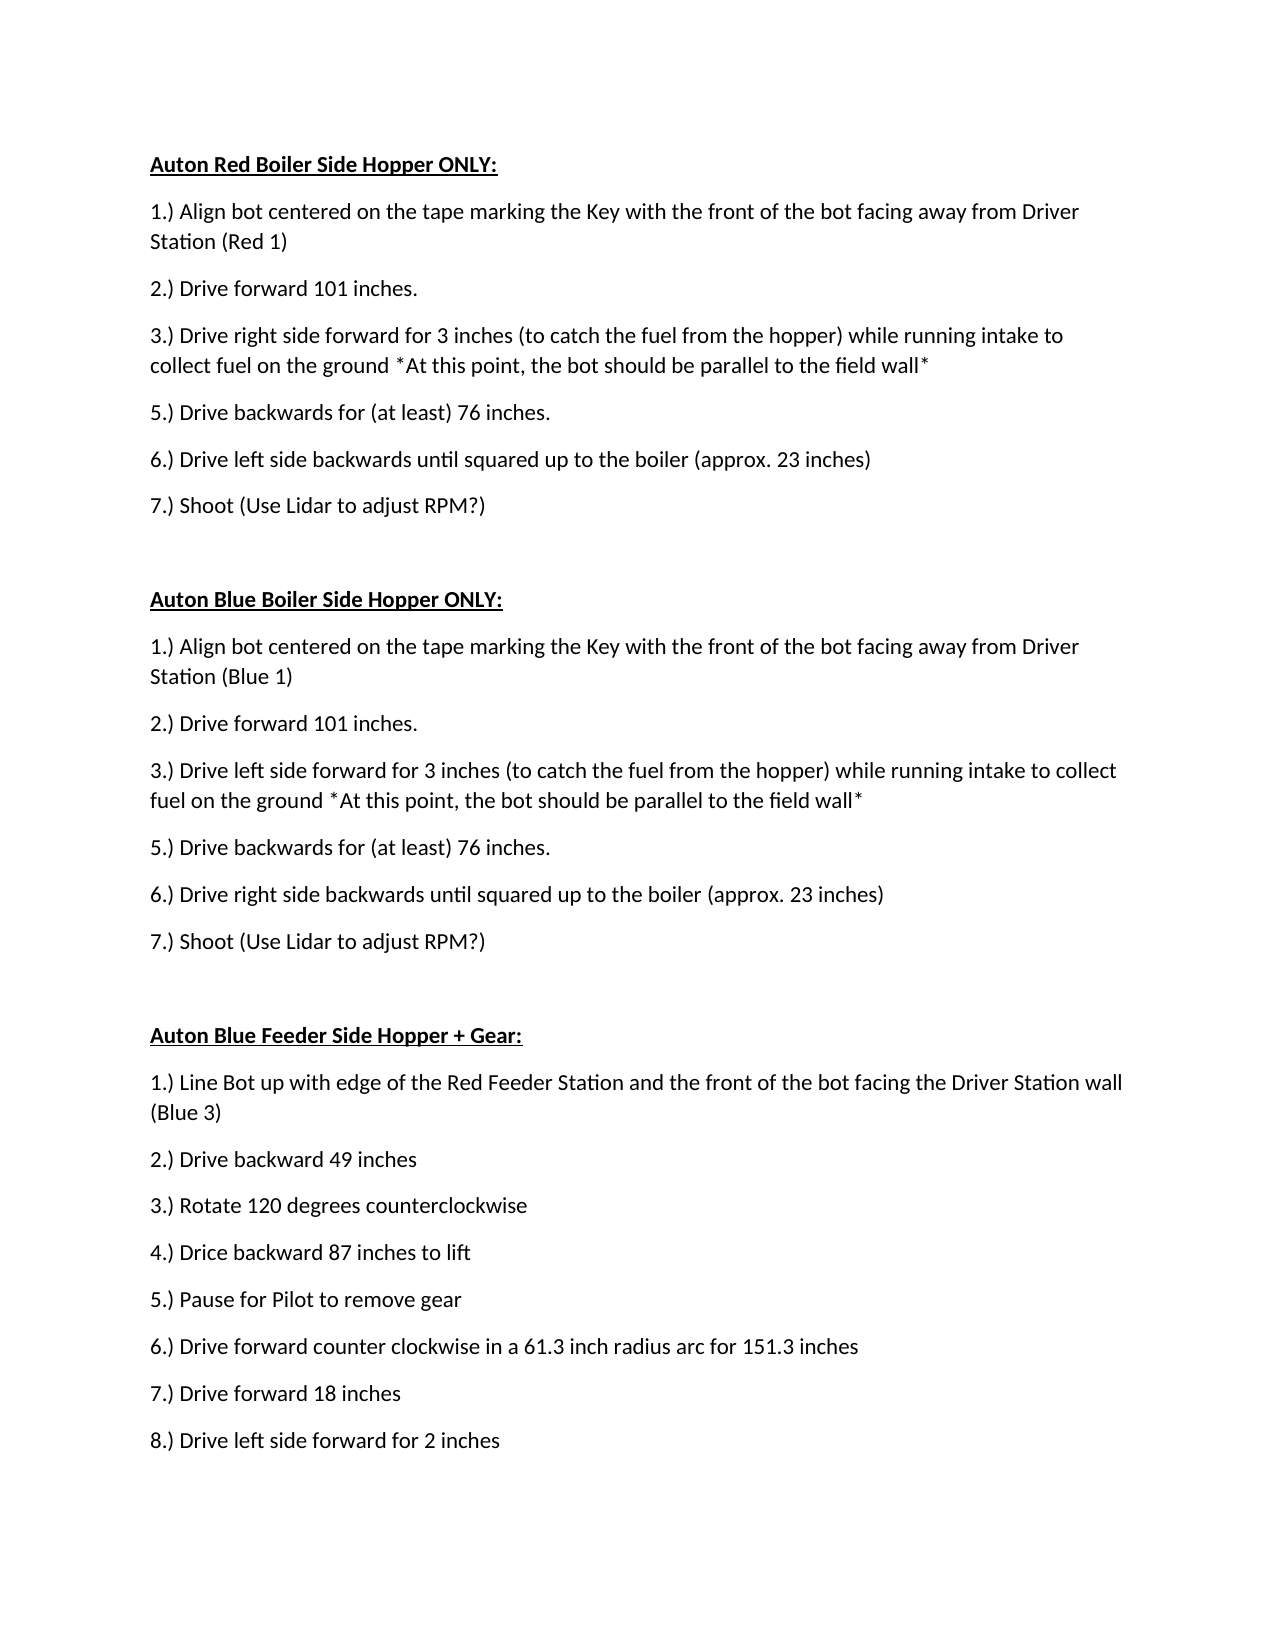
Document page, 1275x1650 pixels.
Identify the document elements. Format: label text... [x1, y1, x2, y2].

text 3.) Drive right side forward for 3 inches (to catch the fuel from the hopper) while running intake to collect fuel on the ground *At this point, the bot should be parallel to the field wall* [150, 321, 1125, 379]
text 7.) Drive forward 18 inches [150, 1379, 1125, 1407]
text Auton Blue Boiler Side Hopper ONLY: [150, 585, 1125, 613]
text 5.) Drive backwards for (at least) 76 inches. [150, 833, 1125, 861]
text 2.) Drive forward 101 inches. [150, 274, 1125, 302]
text 8.) Drive left side forward for 2 inches [150, 1426, 1125, 1454]
text 1.) Align bot centered on the tape marking the Key with the front of the bot facing away from Driver Station (Red 1) [150, 197, 1125, 255]
text Auton Red Boiler Side Hopper ONLY: [150, 150, 1125, 178]
text 3.) Drive left side forward for 3 inches (to catch the fuel from the hopper) while running intake to collect fuel on the ground *At this point, the bot should be parallel to the field wall* [150, 756, 1125, 814]
text 5.) Pause for Pilot to remove gear [150, 1285, 1125, 1313]
text 1.) Line Bot up with edge of the Red Feeder Station and the front of the bot facing the Driver Station wall (Blue 3) [150, 1068, 1125, 1126]
text 5.) Drive backwards for (at least) 76 inches. [150, 398, 1125, 426]
text Auton Blue Feeder Side Hopper + Gear: [150, 1021, 1125, 1049]
text 4.) Drice backward 87 inches to lift [150, 1238, 1125, 1267]
text 6.) Drive right side backwards until squared up to the boiler (approx. 23 inches) [150, 880, 1125, 908]
text 7.) Shoot (Use Lidar to adjust RPM?) [150, 492, 1125, 520]
text 7.) Shoot (Use Lidar to adjust RPM?) [150, 927, 1125, 955]
text 3.) Rotate 120 degrees counterclockwise [150, 1192, 1125, 1220]
text 2.) Drive forward 101 inches. [150, 709, 1125, 737]
text 2.) Drive backward 49 inches [150, 1145, 1125, 1173]
text 1.) Align bot centered on the tape marking the Key with the front of the bot facing away from Driver Station (Blue 1) [150, 632, 1125, 691]
text 6.) Drive forward counter clockwise in a 61.3 inch radius arc for 151.3 inches [150, 1332, 1125, 1360]
text 6.) Drive left side backwards until squared up to the boiler (approx. 23 inches) [150, 445, 1125, 473]
